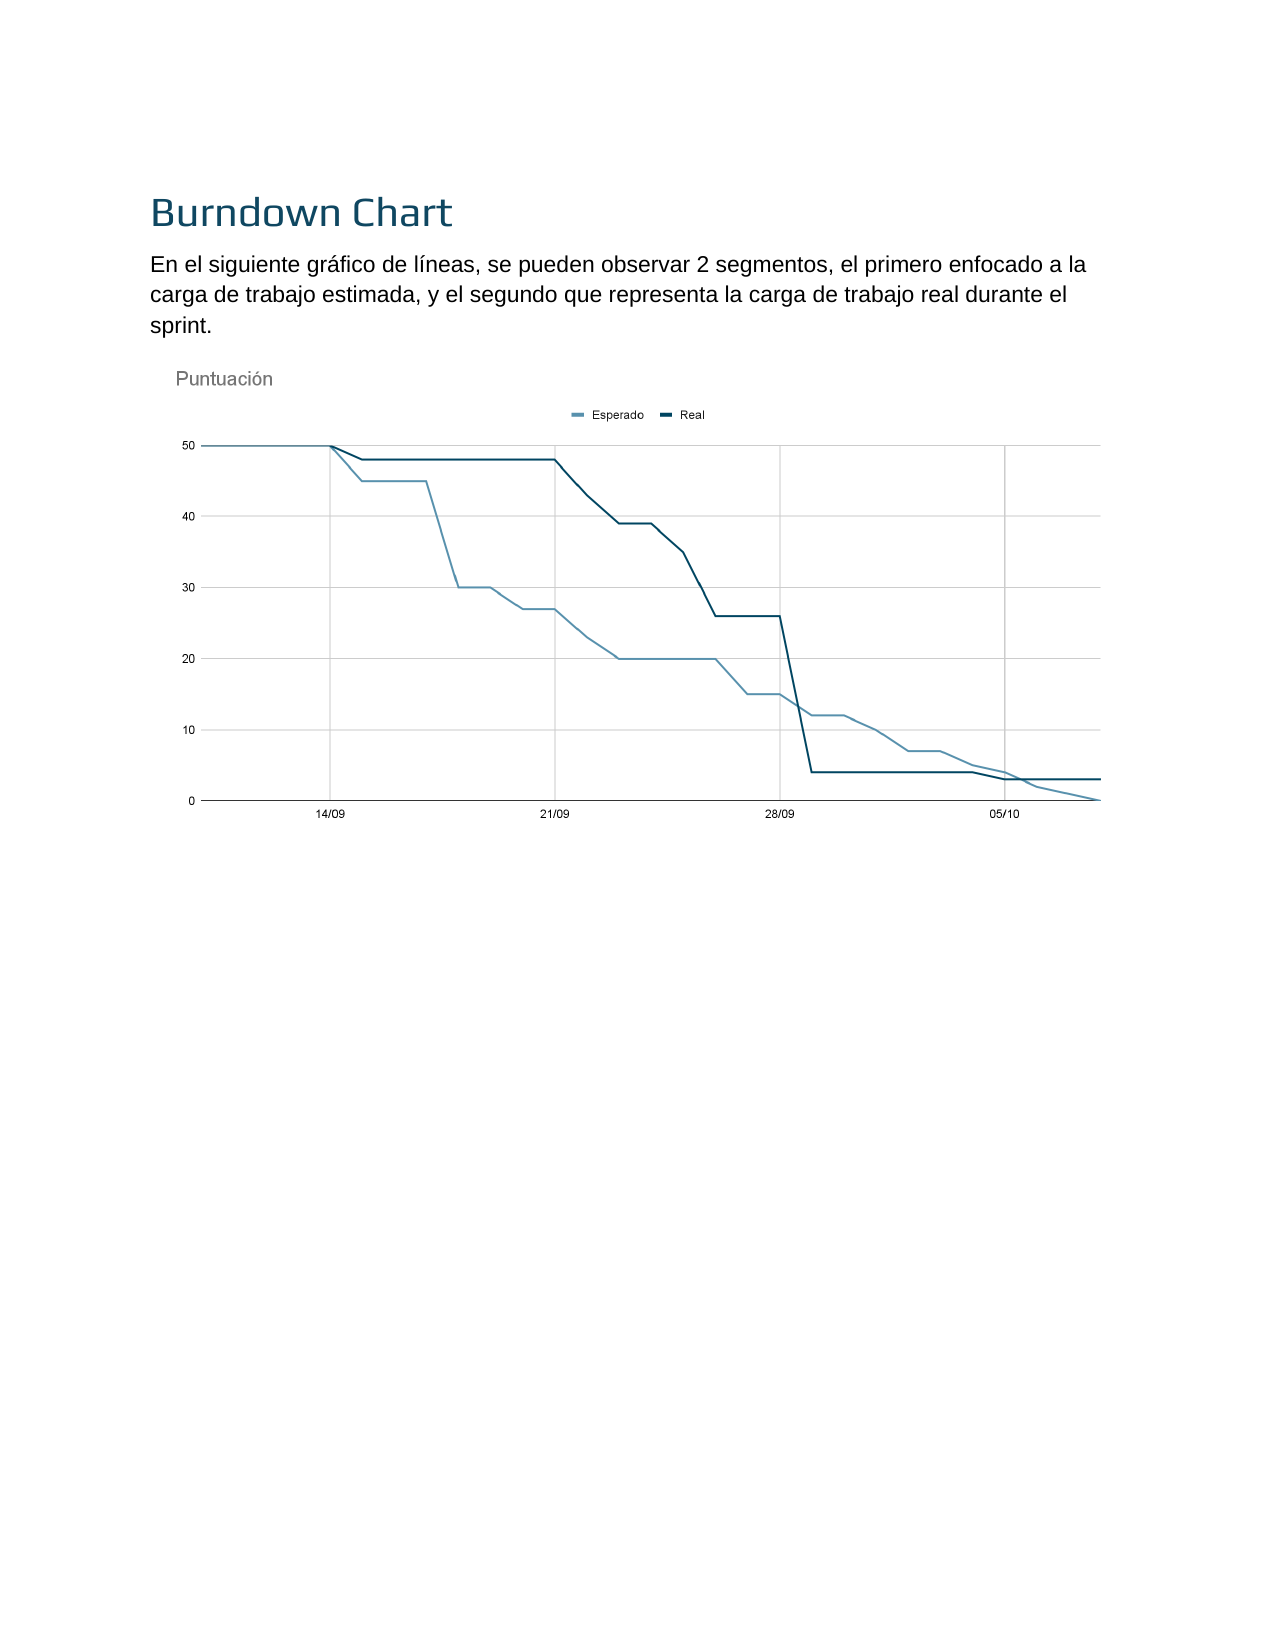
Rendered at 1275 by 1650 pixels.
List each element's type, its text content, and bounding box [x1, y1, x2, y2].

subtitle Burndown Chart [150, 187, 1125, 236]
text En el siguiente gráfico de líneas, se pueden observar 2 segmentos, el primero enfocado a la carga de trabajo estimada, y el segundo que representa la carga de trabajo real durante el sprint. [150, 251, 1125, 338]
picture [150, 341, 1125, 846]
